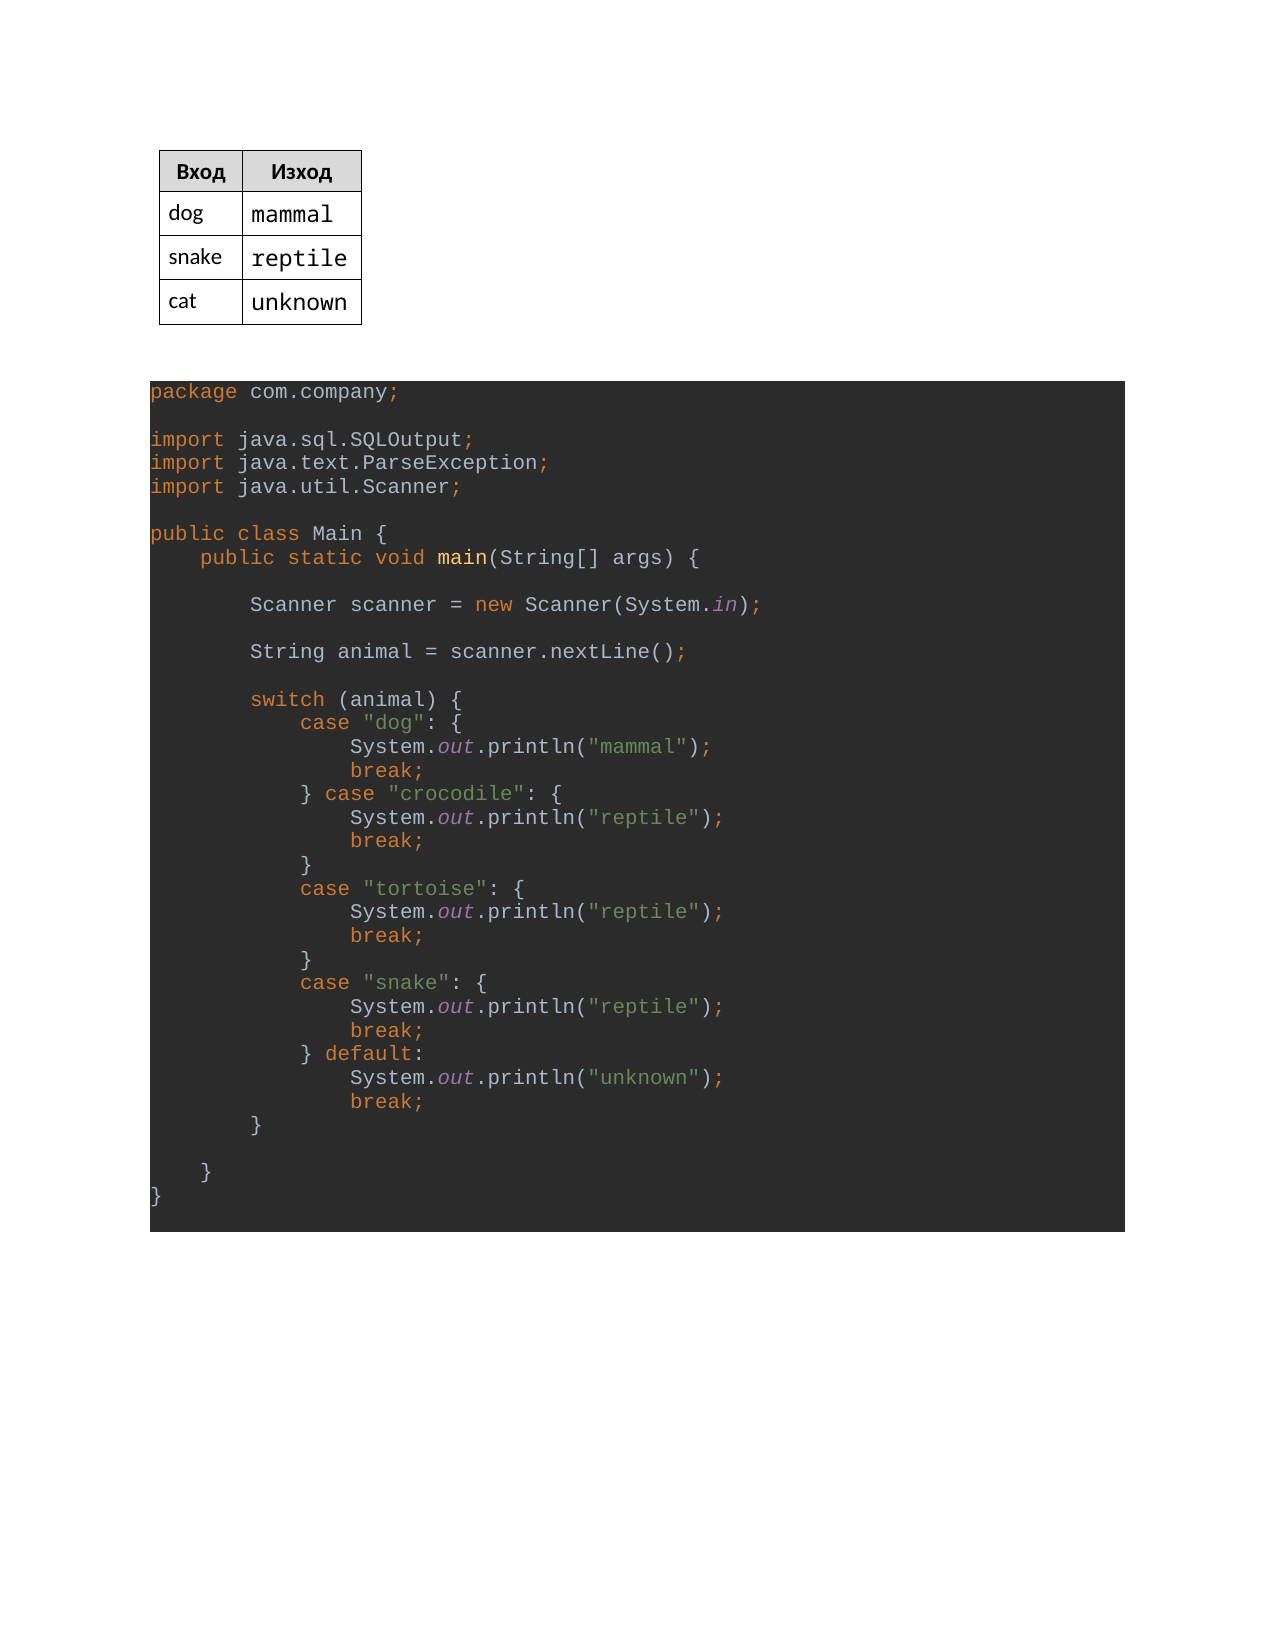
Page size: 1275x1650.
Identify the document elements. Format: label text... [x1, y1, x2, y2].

table_cell mammal [243, 192, 361, 235]
table_cell dog [160, 192, 242, 235]
table_header Вход [160, 151, 242, 191]
table_cell cat [160, 280, 242, 323]
table_cell snake [160, 236, 242, 279]
table_cell unknown [243, 280, 361, 323]
text package com.company; import java.sql.SQLOutput; import java.text.ParseException; import java.util.Scanner; public class Main { public static void main(String[] args) { Scanner scanner = new Scanner(System.in); String animal = scanner.nextLine(); switch (animal) { case "dog": { System.out.println("mammal"); break; } case "crocodile": { System.out.println("reptile"); break; } case "tortoise": { System.out.println("reptile"); break; } case "snake": { System.out.println("reptile"); break; } default: System.out.println("unknown"); break; } } } [150, 381, 1125, 1232]
table_cell reptile [243, 236, 361, 279]
table_header Изход [243, 151, 361, 191]
